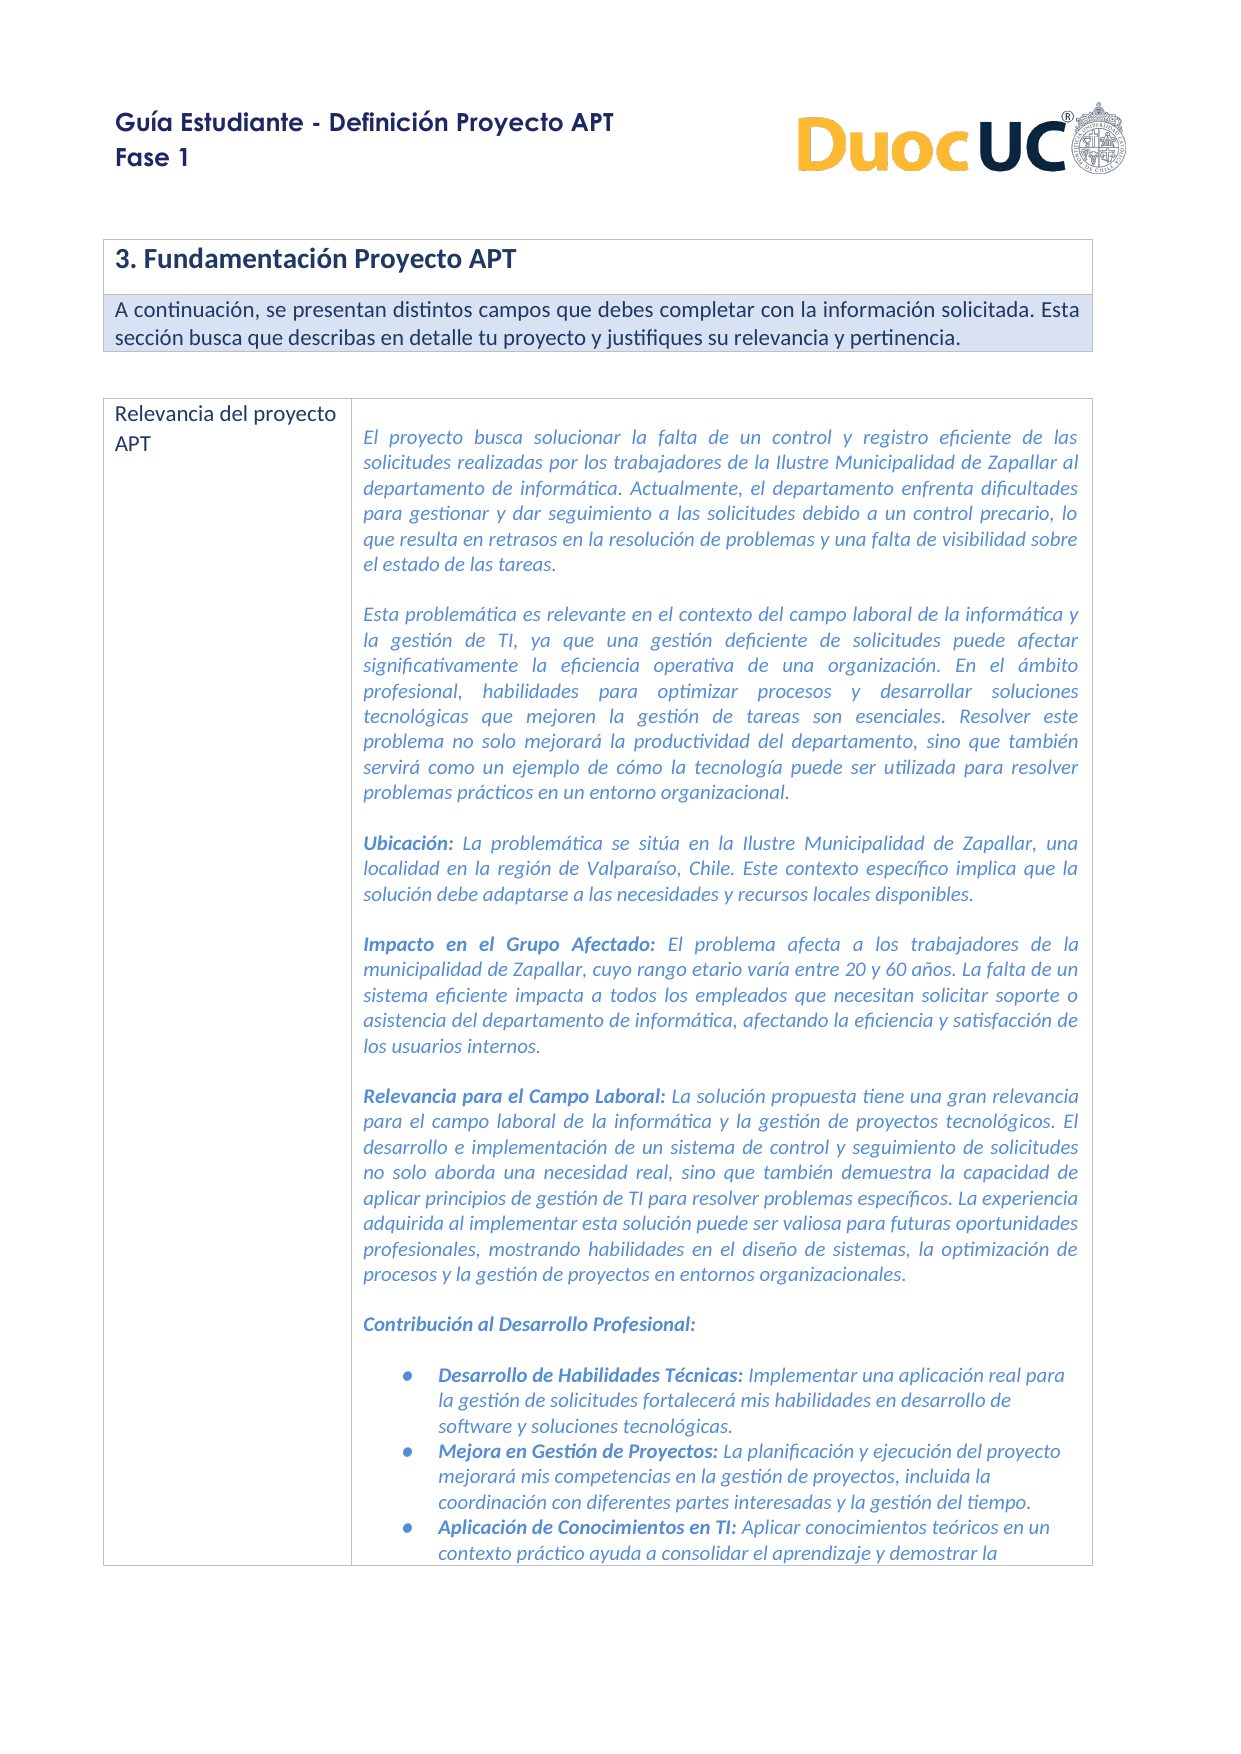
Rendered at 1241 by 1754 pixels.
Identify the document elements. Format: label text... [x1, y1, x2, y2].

table_cell A continuación, se presentan distintos campos que debes completar con la información solicitada. Esta sección busca que describas en detalle tu proyecto y justifiques su relevancia y pertinencia. [104, 295, 1092, 351]
table_header 3. Fundamentación Proyecto APT [104, 240, 1092, 294]
picture [798, 102, 1126, 174]
table_header Relevancia del proyecto APT [104, 399, 351, 1565]
